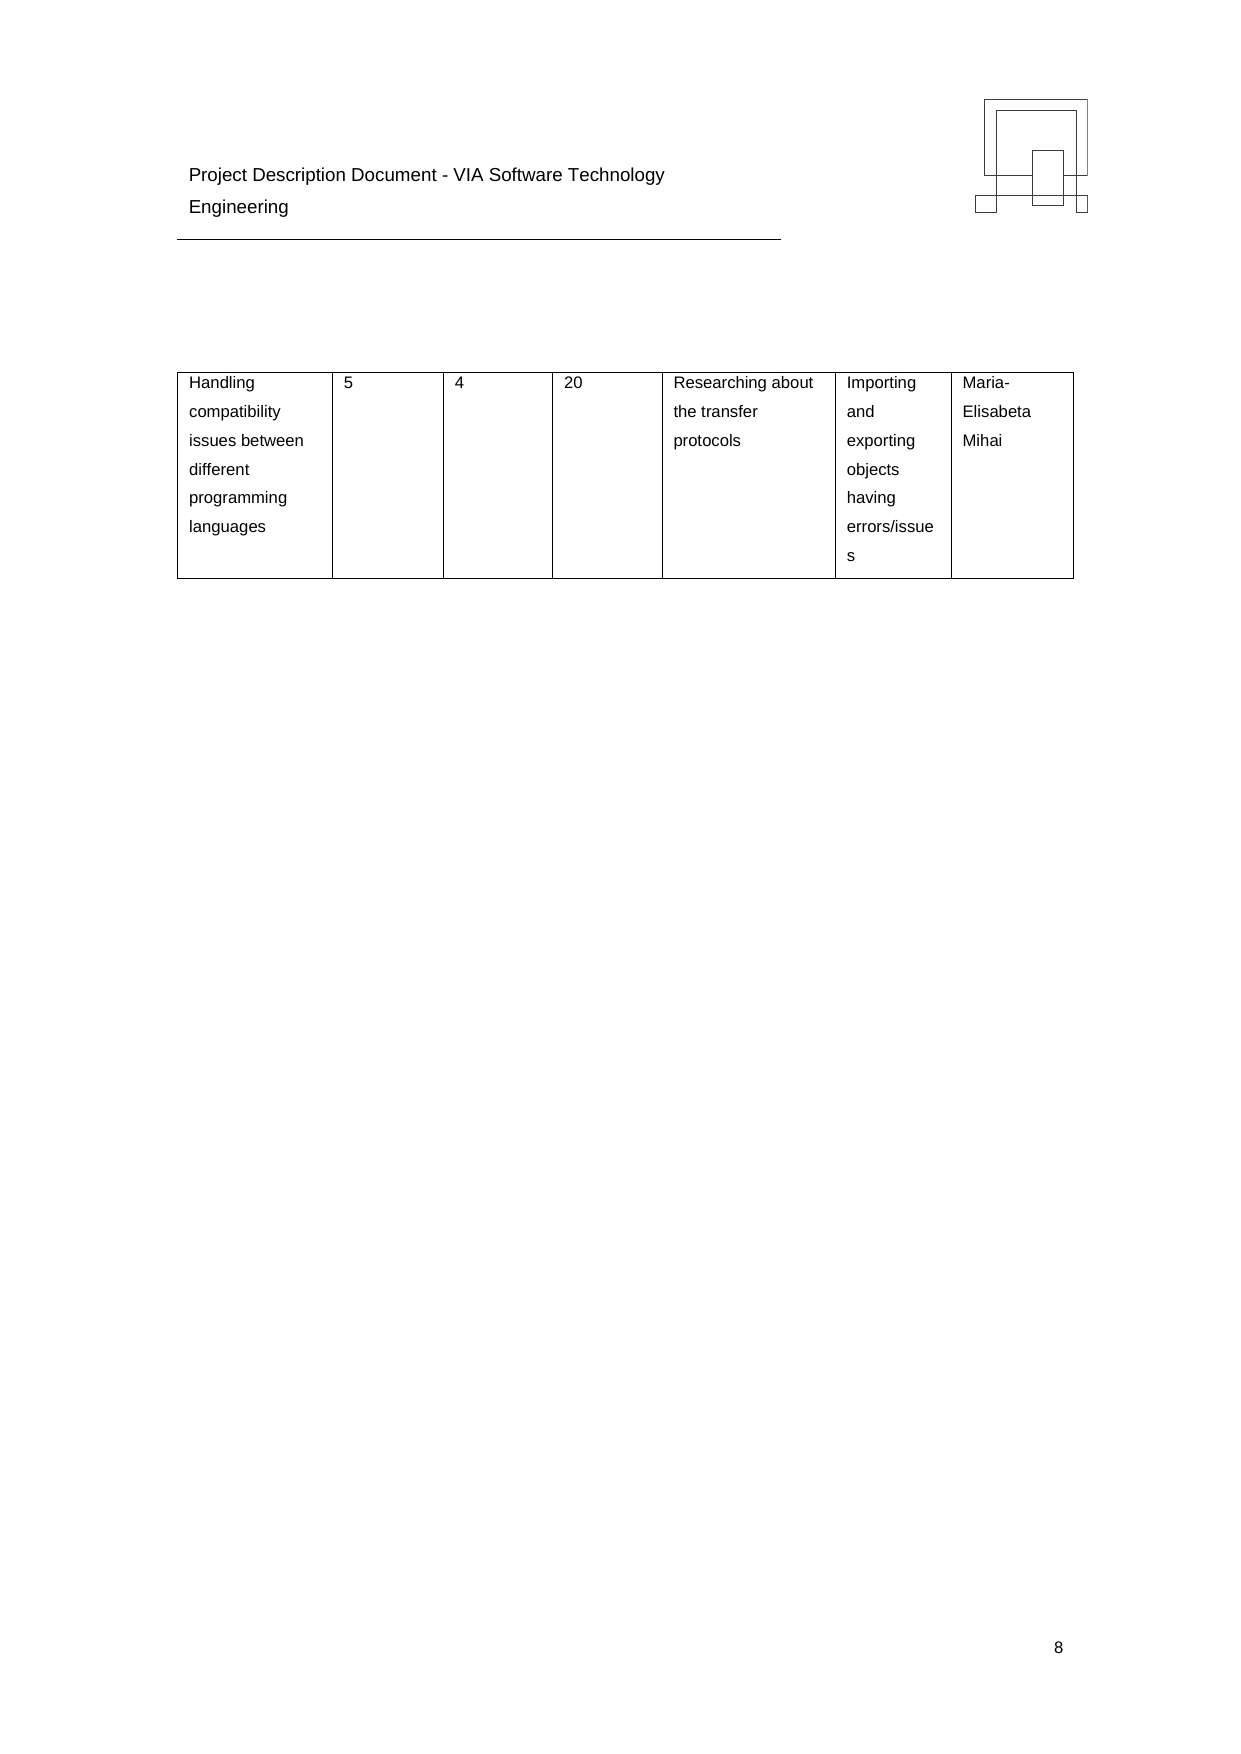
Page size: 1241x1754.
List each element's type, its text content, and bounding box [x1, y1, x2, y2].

table_cell Maria-Elisabeta Mihai [952, 373, 1073, 578]
table_cell Importing and exporting objects having errors/issues [836, 373, 951, 578]
table_cell Handling compatibility issues between different programming languages [178, 373, 332, 578]
table_cell Researching about the transfer protocols [663, 373, 835, 578]
table_cell 5 [333, 373, 443, 578]
table_cell 20 [553, 373, 662, 578]
table_cell 4 [444, 373, 552, 578]
